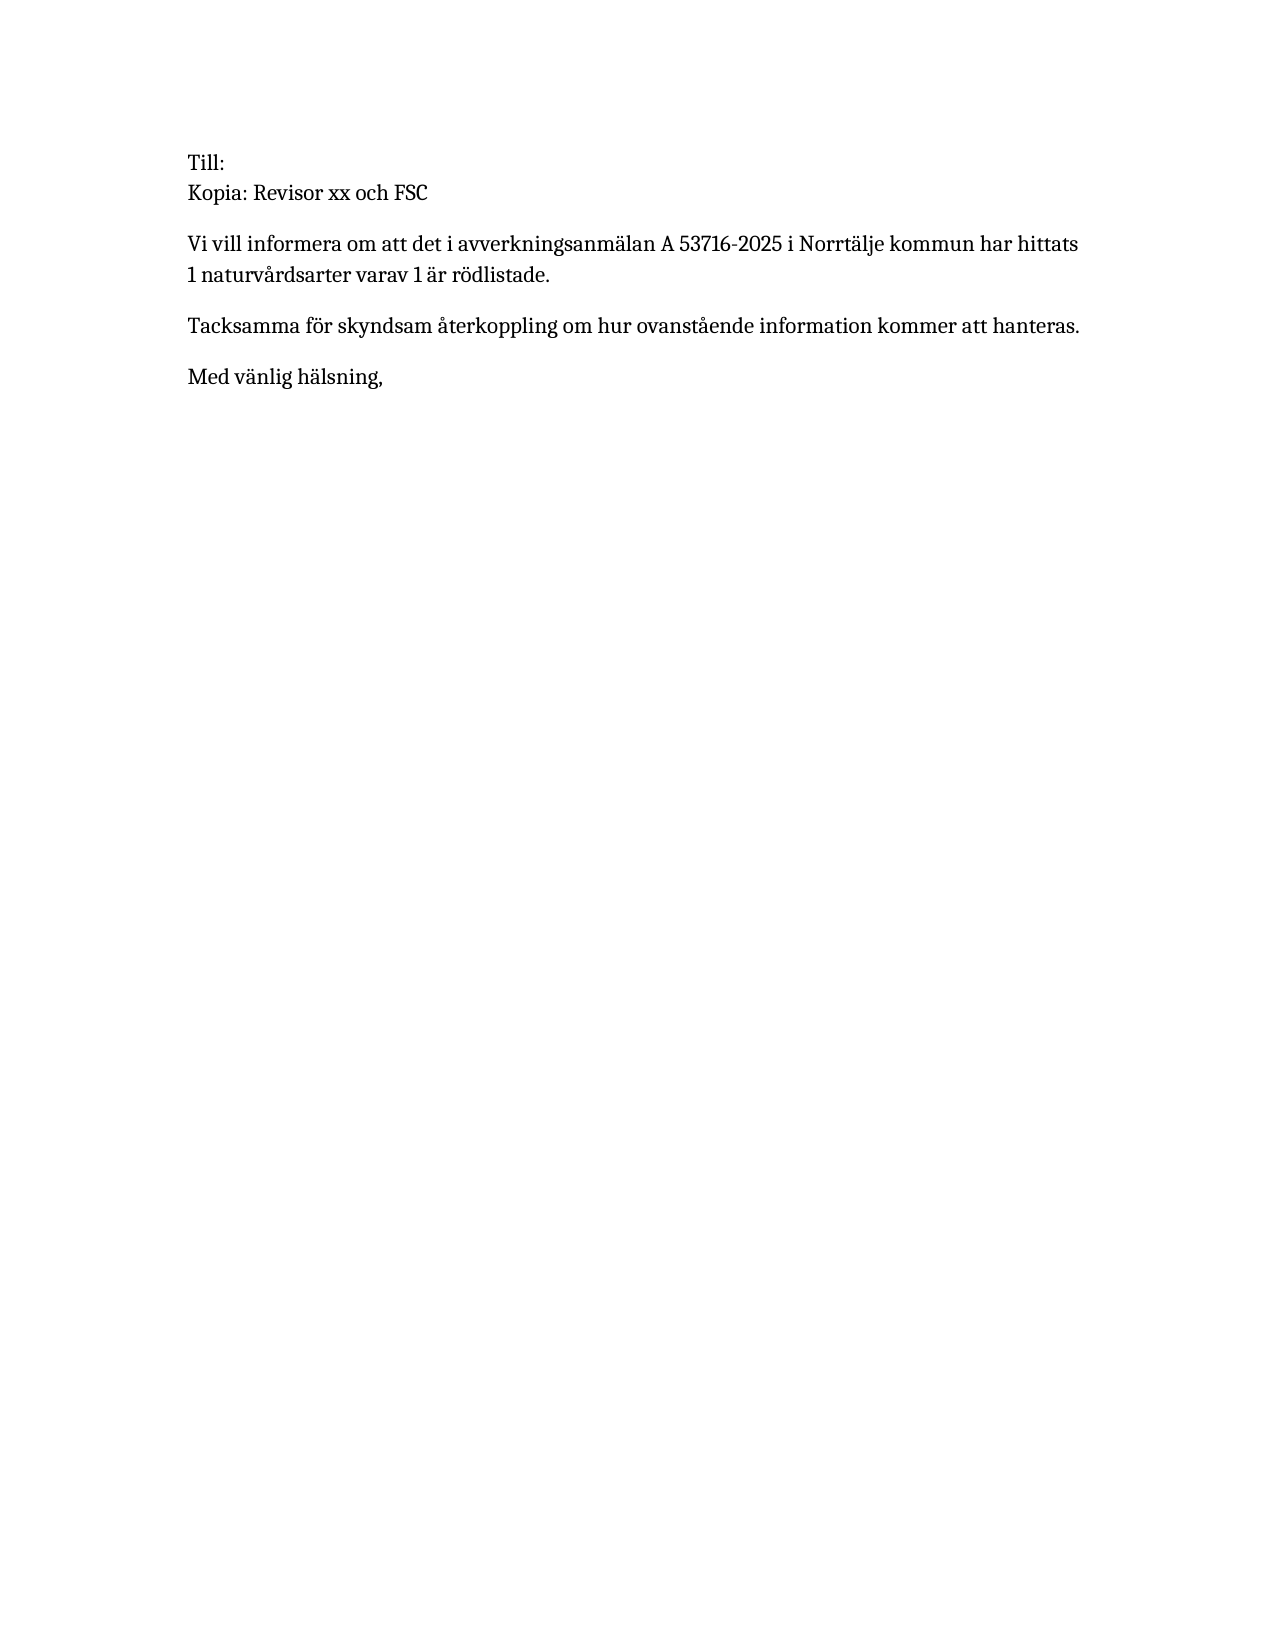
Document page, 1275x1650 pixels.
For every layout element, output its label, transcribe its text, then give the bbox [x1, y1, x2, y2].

text Till: Kopia: Revisor xx och FSC [187, 150, 1087, 207]
text Vi vill informera om att det i avverkningsanmälan A 53716-2025 i Norrtälje kommun har hittats 1 naturvårdsarter varav 1 är rödlistade. [187, 231, 1087, 288]
text Med vänlig hälsning, [187, 363, 1087, 420]
text Tacksamma för skyndsam återkoppling om hur ovanstående information kommer att hanteras. [187, 312, 1087, 339]
